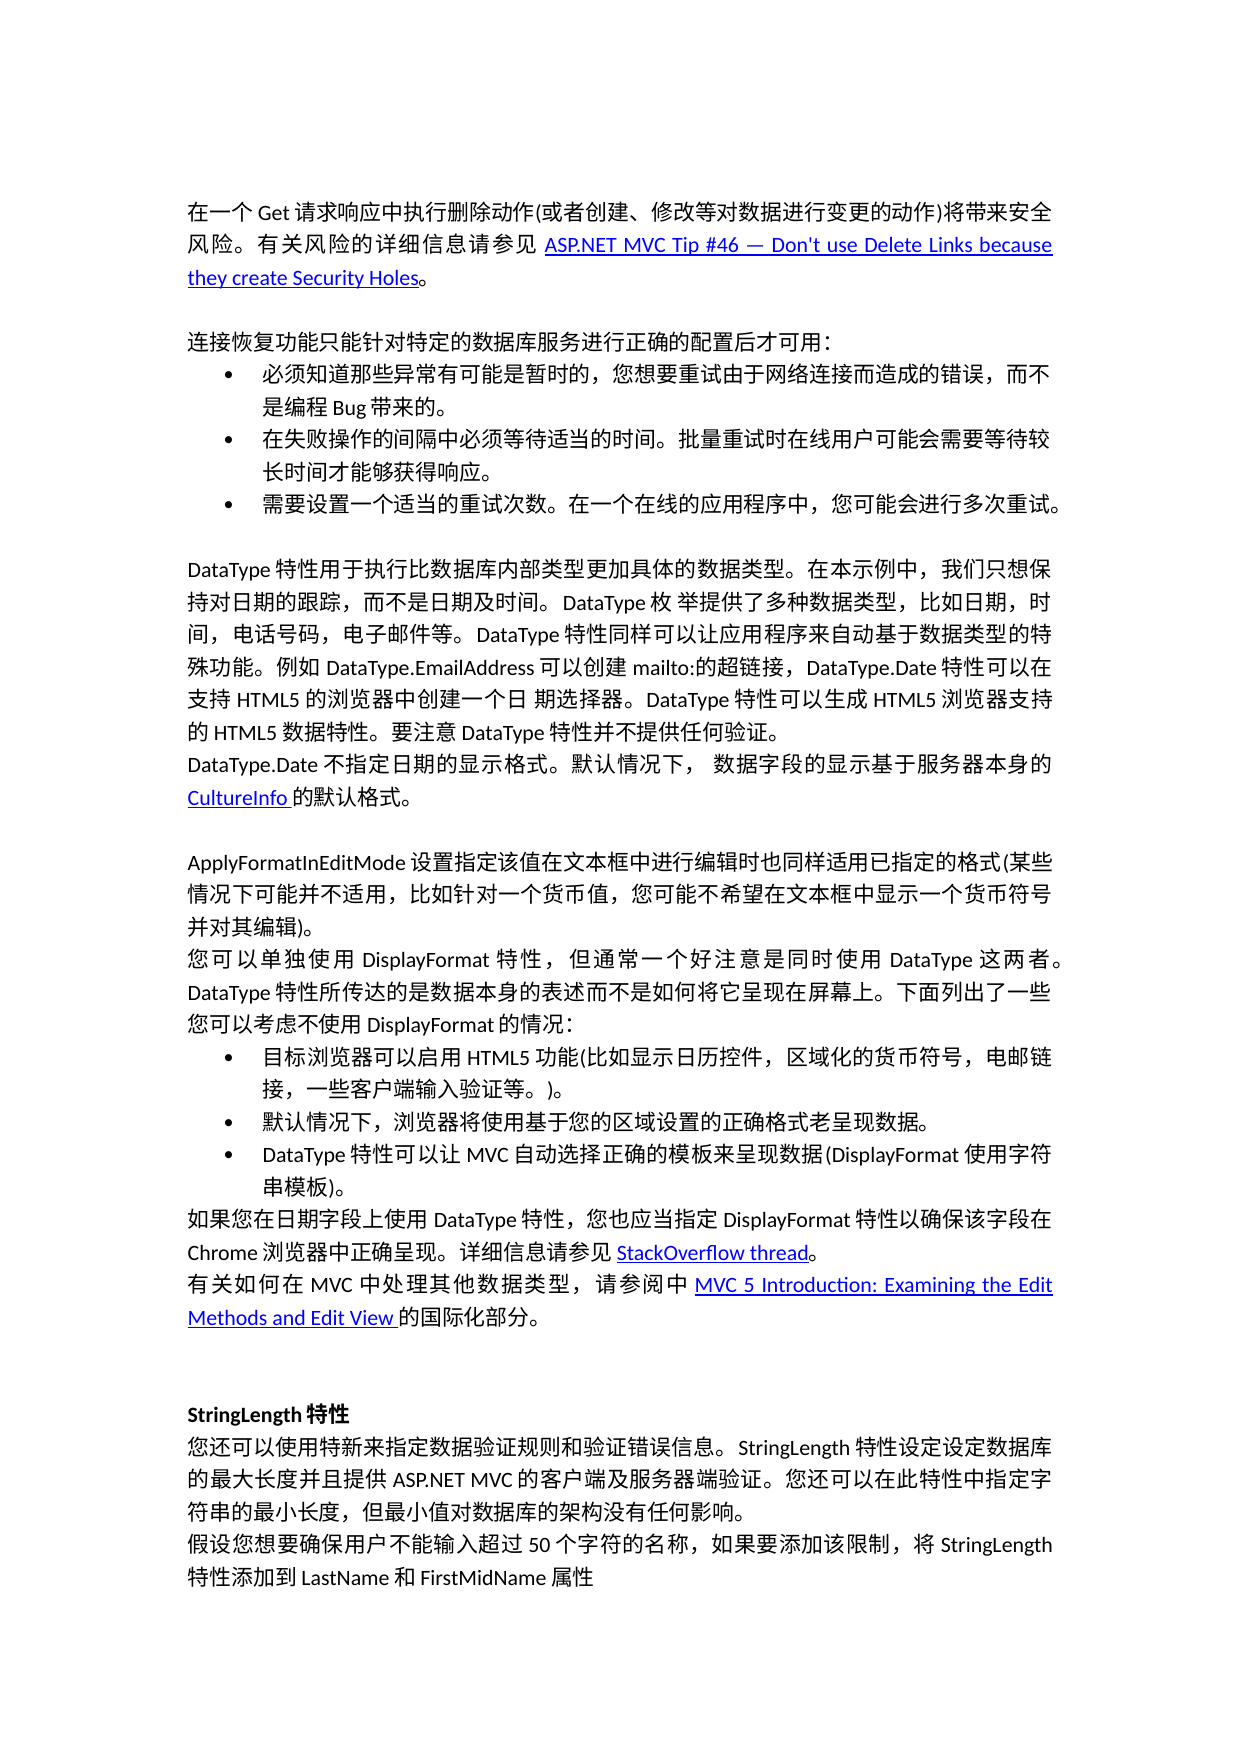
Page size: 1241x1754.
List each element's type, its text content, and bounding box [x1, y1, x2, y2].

text 有关如何在MVC中处理其他数据类型，请参阅中MVC 5 Introduction: Examining the Edit Methods and Edit View的国际化部分。 [187, 1267, 1053, 1332]
text ApplyFormatInEditMode设置指定该值在文本框中进行编辑时也同样适用已指定的格式(某些情况下可能并不适用，比如针对一个货币值，您可能不希望在文本框中显示一个货币符号并对其编辑)。 [187, 844, 1053, 942]
text DataType特性用于执行比数据库内部类型更加具体的数据类型。在本示例中，我们只想保持对日期的跟踪，而不是日期及时间。DataType枚 举提供了多种数据类型，比如日期，时间，电话号码，电子邮件等。DataType特性同样可以让应用程序来自动基于数据类型的特殊功能。例如 DataType.EmailAddress可以创建mailto:的超链接，DataType.Date特性可以在支持HTML5的浏览器中创建一个日 期选择器。DataType特性可以生成HTML5浏览器支持的HTML5 数据特性。要注意DataType特性并不提供任何验证。 [187, 552, 1053, 747]
text 您还可以使用特新来指定数据验证规则和验证错误信息。StringLength特性设定设定数据库的最大长度并且提供ASP.NET MVC的客户端及服务器端验证。您还可以在此特性中指定字符串的最小长度，但最小值对数据库的架构没有任何影响。 [187, 1429, 1053, 1527]
text DataType.Date不指定日期的显示格式。默认情况下， 数据字段的显示基于服务器本身的CultureInfo的默认格式。 [187, 747, 1053, 812]
list 默认情况下，浏览器将使用基于您的区域设置的正确格式老呈现数据。 [225, 1104, 1053, 1137]
text 如果您在日期字段上使用DataType特性，您也应当指定DisplayFormat特性以确保该字段在Chrome浏览器中正确呈现。详细信息请参见StackOverflow thread。 [187, 1202, 1053, 1267]
list 在失败操作的间隔中必须等待适当的时间。批量重试时在线用户可能会需要等待较长时间才能够获得响应。 [225, 422, 1053, 487]
text StringLength特性 [187, 1397, 1053, 1429]
text 在一个Get请求响应中执行删除动作(或者创建、修改等对数据进行变更的动作)将带来安全风险。有关风险的详细信息请参见ASP.NET MVC Tip #46 — Don't use Delete Links because they create Security Holes。 [187, 194, 1053, 292]
text 您可以单独使用DisplayFormat特性，但通常一个好注意是同时使用DataType这两者。DataType特性所传达的是数据本身的表述而不是如何将它呈现在屏幕上。下面列出了一些您可以考虑不使用DisplayFormat的情况： [187, 942, 1053, 1039]
text 假设您想要确保用户不能输入超过50个字符的名称，如果要添加该限制，将StringLength特性添加到LastName和FirstMidName属性 [187, 1527, 1053, 1592]
list 必须知道那些异常有可能是暂时的，您想要重试由于网络连接而造成的错误，而不是编程Bug带来的。 [225, 357, 1053, 422]
list 需要设置一个适当的重试次数。在一个在线的应用程序中，您可能会进行多次重试。 [225, 487, 1053, 519]
list 目标浏览器可以启用HTML5功能(比如显示日历控件，区域化的货币符号，电邮链接，一些客户端输入验证等。)。 [225, 1039, 1053, 1104]
list DataType特性可以让MVC自动选择正确的模板来呈现数据(DisplayFormat使用字符串模板)。 [225, 1137, 1053, 1202]
text 连接恢复功能只能针对特定的数据库服务进行正确的配置后才可用： [187, 324, 1053, 357]
